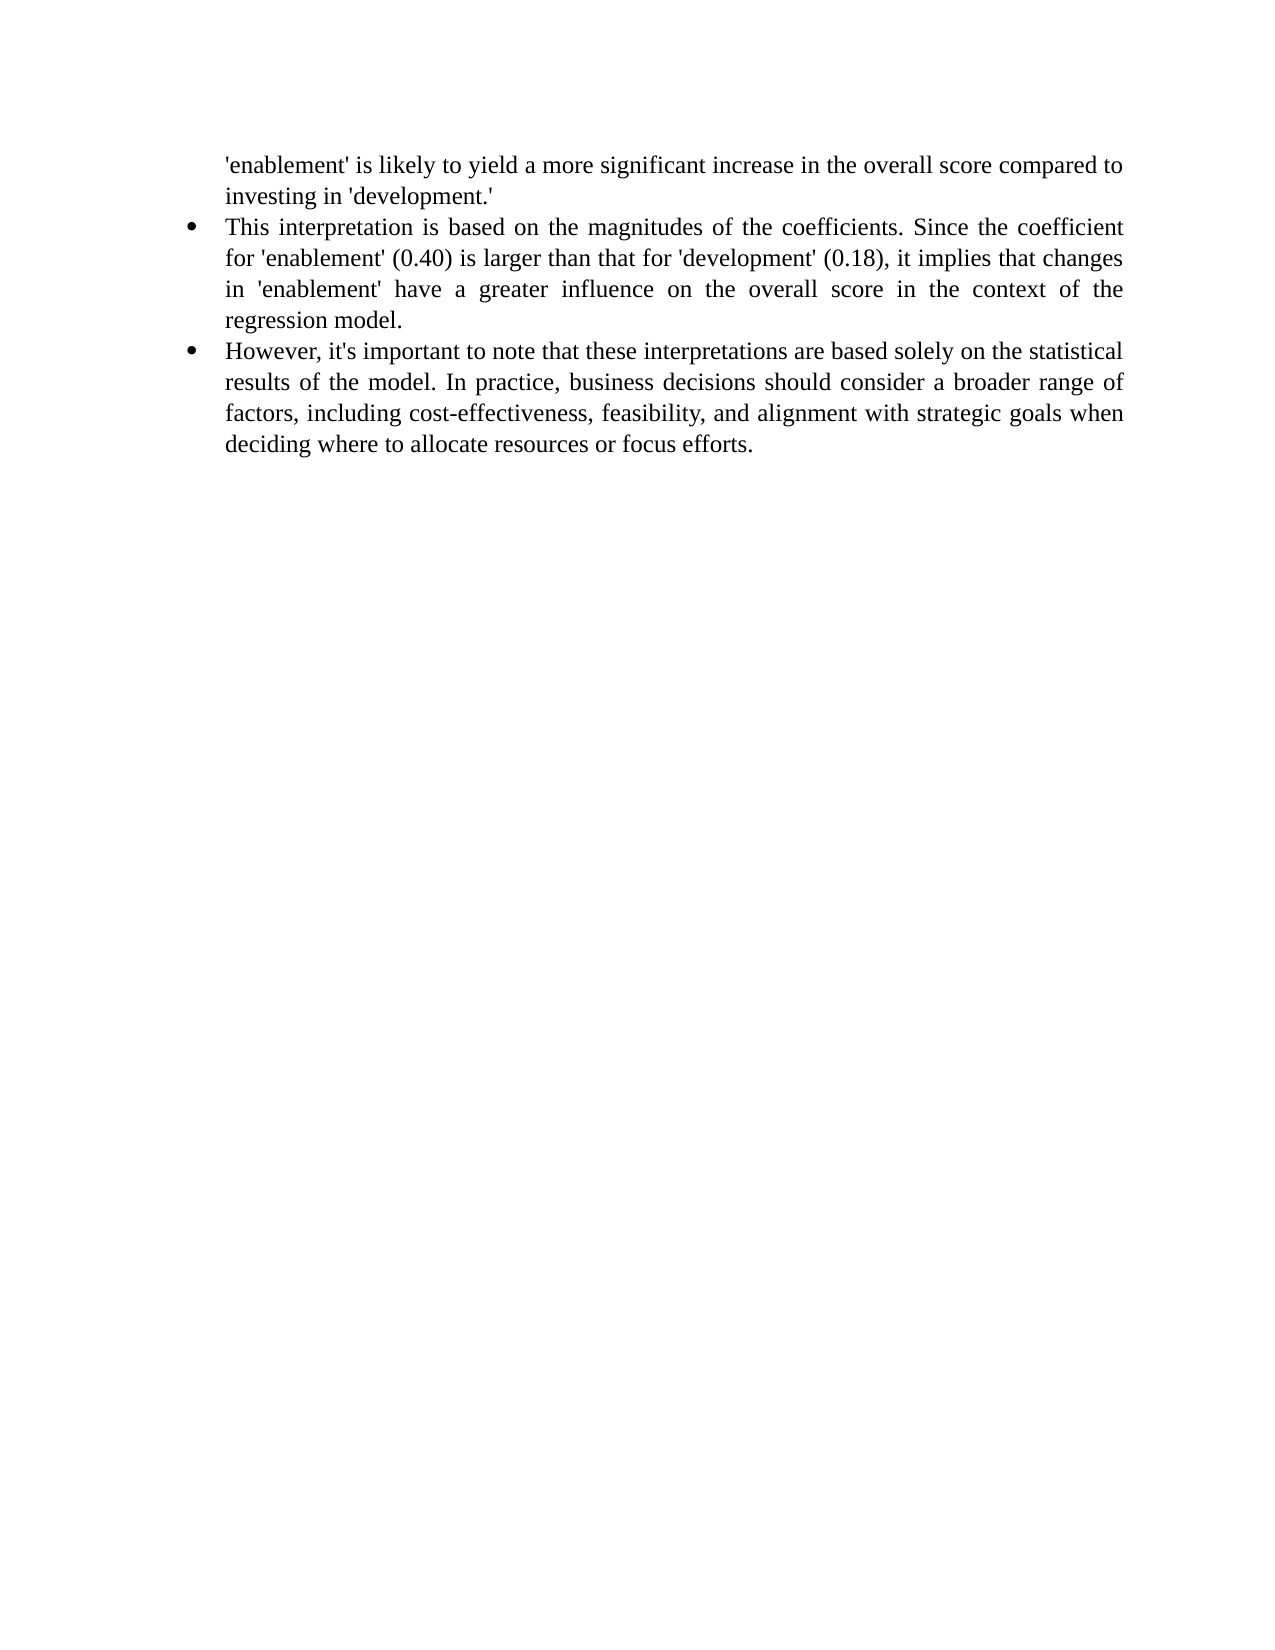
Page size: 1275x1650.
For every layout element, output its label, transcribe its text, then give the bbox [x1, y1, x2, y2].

list This interpretation is based on the magnitudes of the coefficients. Since the coefficient for 'enablement' (0.40) is larger than that for 'development' (0.18), it implies that changes in 'enablement' have a greater influence on the overall score in the context of the regression model. [187, 212, 1125, 334]
list However, it's important to note that these interpretations are based solely on the statistical results of the model. In practice, business decisions should consider a broader range of factors, including cost-effectiveness, feasibility, and alignment with strategic goals when deciding where to allocate resources or focus efforts. [187, 336, 1125, 458]
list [187, 150, 1125, 210]
